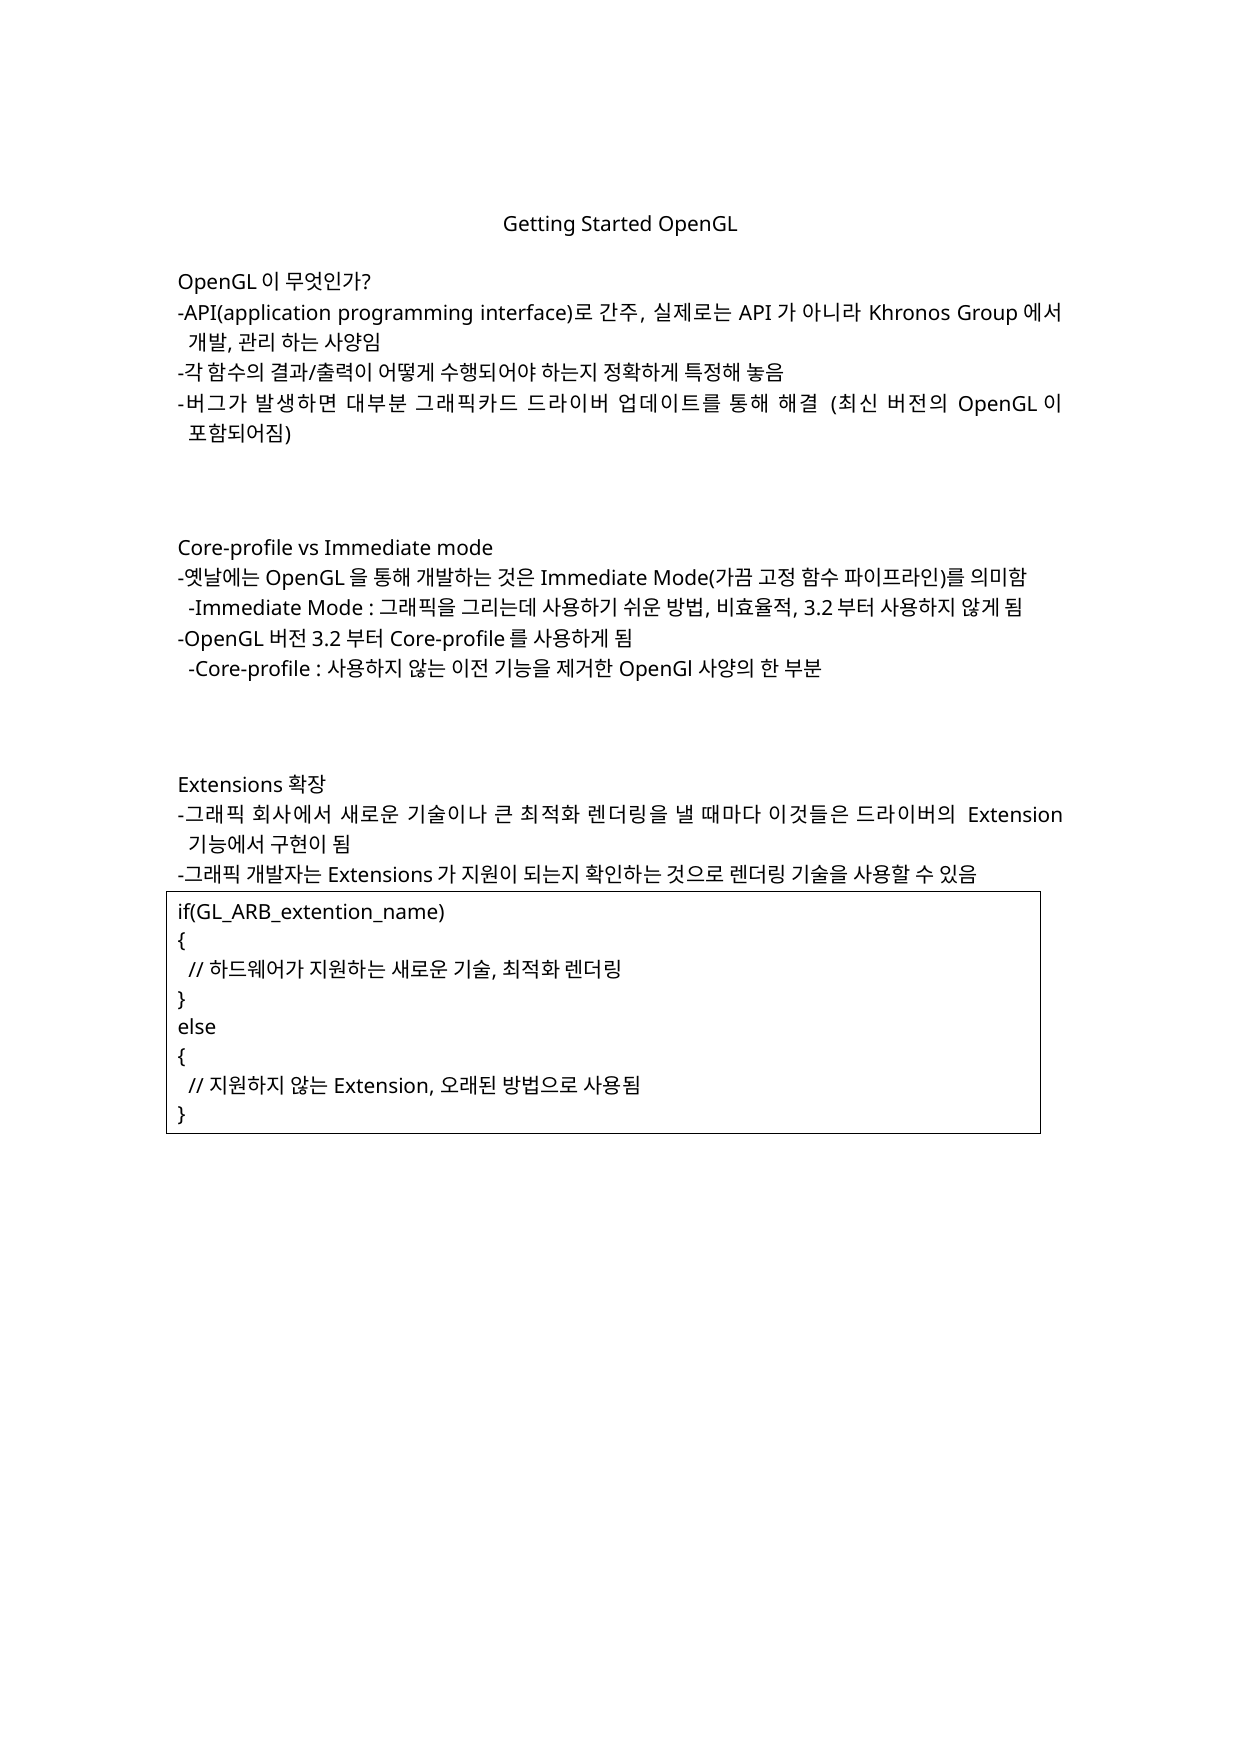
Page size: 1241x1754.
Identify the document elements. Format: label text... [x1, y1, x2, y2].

text -Core-profile : 사용하지 않는 이전 기능을 제거한 OpenGl 사양의 한 부분 [177, 652, 1063, 682]
text -옛날에는 OpenGL을 통해 개발하는 것은 Immediate Mode(가끔 고정 함수 파이프라인)를 의미함 [177, 561, 1063, 592]
text Core-profile vs Immediate mode [177, 533, 1063, 561]
text -Immediate Mode : 그래픽을 그리는데 사용하기 쉬운 방법, 비효율적, 3.2부터 사용하지 않게 됨 [177, 592, 1063, 622]
table_header if(GL_ARB_extention_name) { // 하드웨어가 지원하는 새로운 기술, 최적화 렌더링 } else { // 지원하지 않는 Extension, 오래된 방법으로 사용됨 } [167, 892, 1040, 1133]
text OpenGL이 무엇인가? [177, 266, 1063, 296]
text -그래픽 개발자는 Extensions가 지원이 되는지 확인하는 것으로 렌더링 기술을 사용할 수 있음 [169, 859, 1071, 891]
text -버그가 발생하면 대부분 그래픽카드 드라이버 업데이트를 통해 해결 (최신 버전의 OpenGL이 포함되어짐) [177, 387, 1063, 447]
text Extensions 확장 [177, 768, 1063, 798]
text -각 함수의 결과/출력이 어떻게 수행되어야 하는지 정확하게 특정해 놓음 [177, 357, 1063, 387]
text -OpenGL 버전3.2 부터 Core-profile를 사용하게 됨 [177, 622, 1063, 652]
text Getting Started OpenGL [169, 207, 1071, 237]
text -그래픽 회사에서 새로운 기술이나 큰 최적화 렌더링을 낼 때마다 이것들은 드라이버의 Extension 기능에서 구현이 됨 [177, 798, 1063, 859]
text -API(application programming interface)로 간주, 실제로는 API가 아니라 Khronos Group에서 개발, 관리 하는 사양임 [177, 296, 1063, 357]
